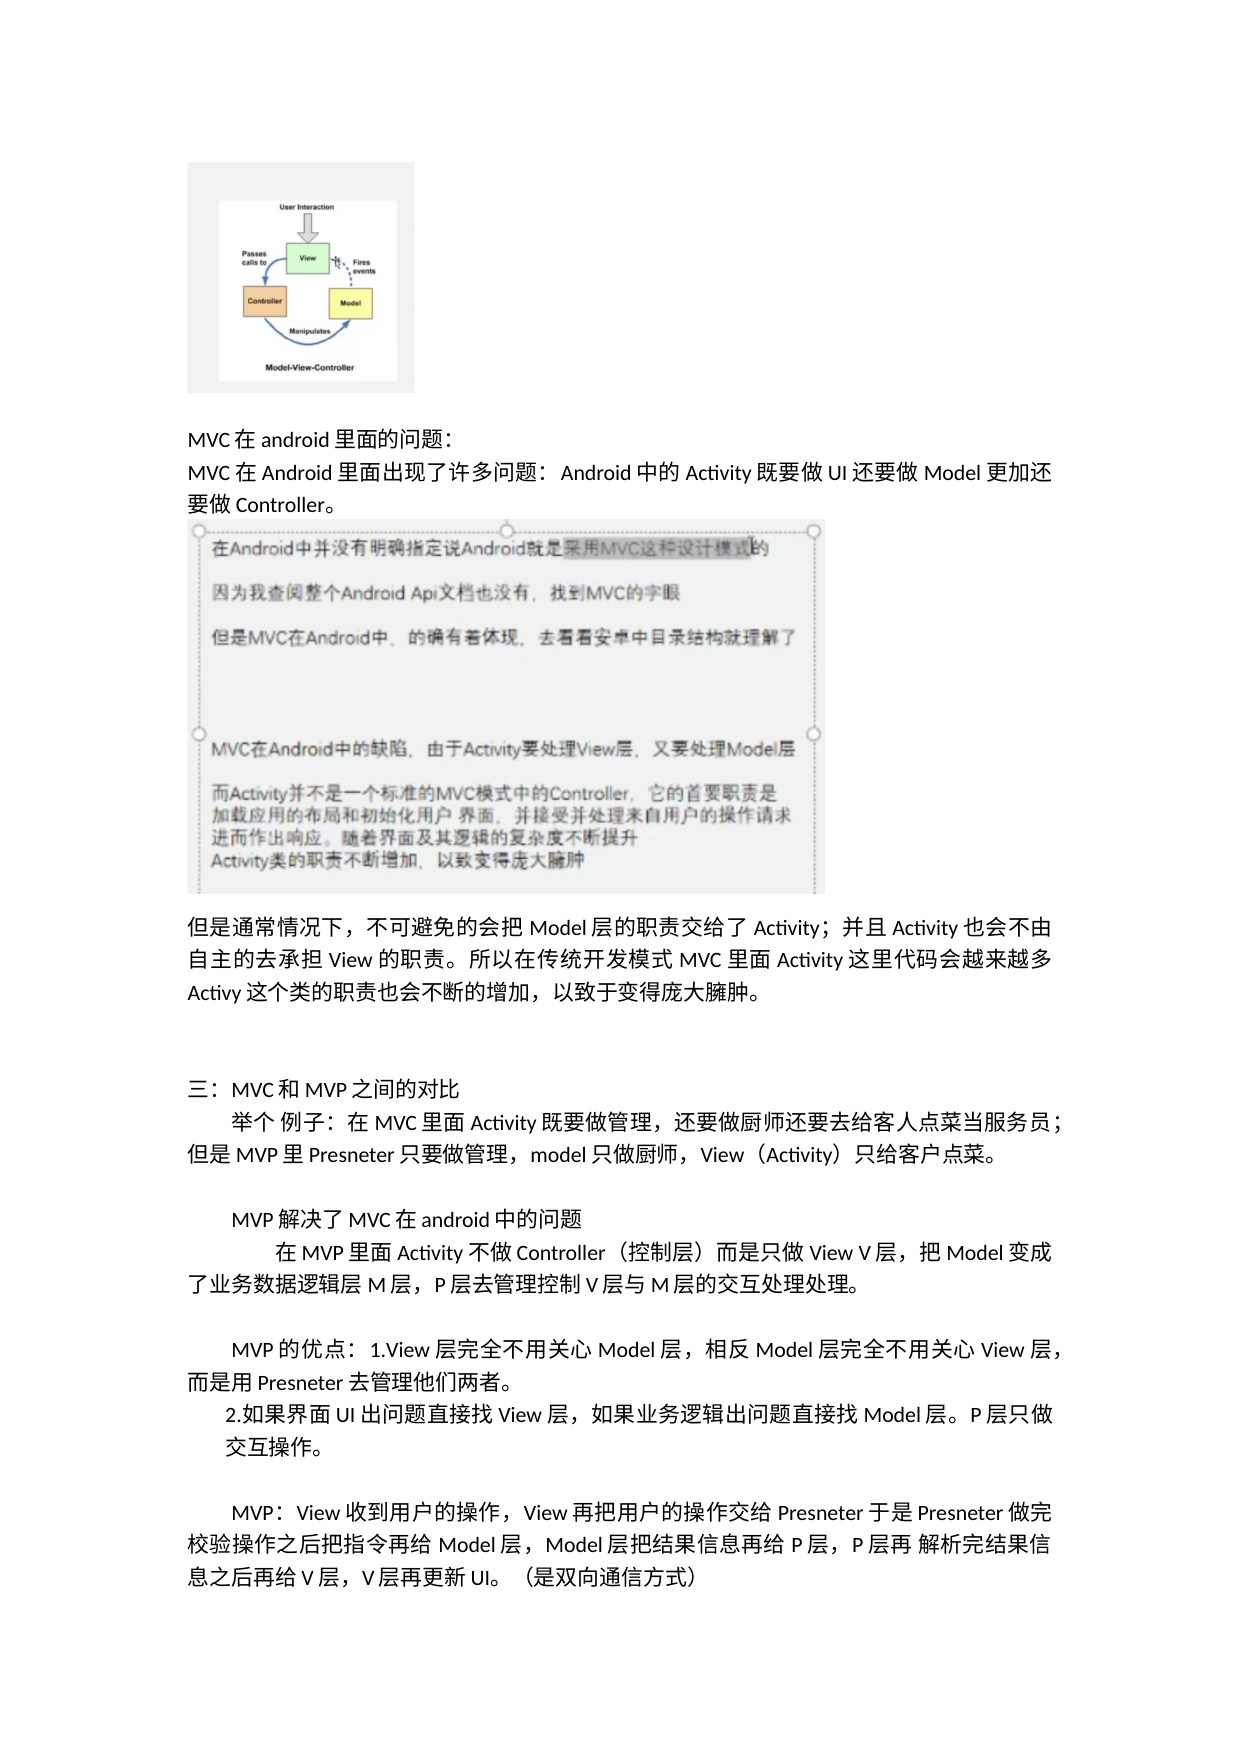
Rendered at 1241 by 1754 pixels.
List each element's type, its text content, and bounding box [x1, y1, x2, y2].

text MVP：View收到用户的操作，View再把用户的操作交给Presneter于是Presneter做完校验操作之后把指令再给Model层，Model层把结果信息再给P层，P层再 解析完结果信息之后再给V层，V层再更新UI。（是双向通信方式） [187, 1494, 1053, 1592]
text 但是通常情况下，不可避免的会把Model层的职责交给了Activity；并且Activity也会不由自主的去承担View的职责。所以在传统开发模式MVC里面Activity这里代码会越来越多Activy这个类的职责也会不断的增加，以致于变得庞大臃肿。 [187, 909, 1053, 1007]
list 2.如果界面UI出问题直接找View层，如果业务逻辑出问题直接找Model层。P层只做交互操作。 [225, 1397, 1053, 1462]
picture [187, 162, 415, 393]
text 举个 例子：在MVC里面Activity既要做管理，还要做厨师还要去给客人点菜当服务员；但是MVP里Presneter只要做管理，model只做厨师，View（Activity）只给客户点菜。 [187, 1104, 1053, 1169]
text MVC在Android里面出现了许多问题：Android中的Activity既要做UI还要做Model更加还要做Controller。 [187, 454, 1053, 519]
picture [187, 519, 826, 894]
text MVP的优点：1.View层完全不用关心Model层，相反Model层完全不用关心View层，而是用Presneter去管理他们两者。 [187, 1332, 1053, 1397]
text MVP解决了MVC在android中的问题 [187, 1202, 1053, 1234]
text 在MVP里面Activity不做Controller（控制层）而是只做View V层，把Model变成了业务数据逻辑层 M层，P层去管理控制V层与M层的交互处理处理。 [187, 1234, 1053, 1299]
text MVC在android里面的问题： [187, 422, 1053, 454]
text 三：MVC和MVP之间的对比 [187, 1072, 1053, 1104]
